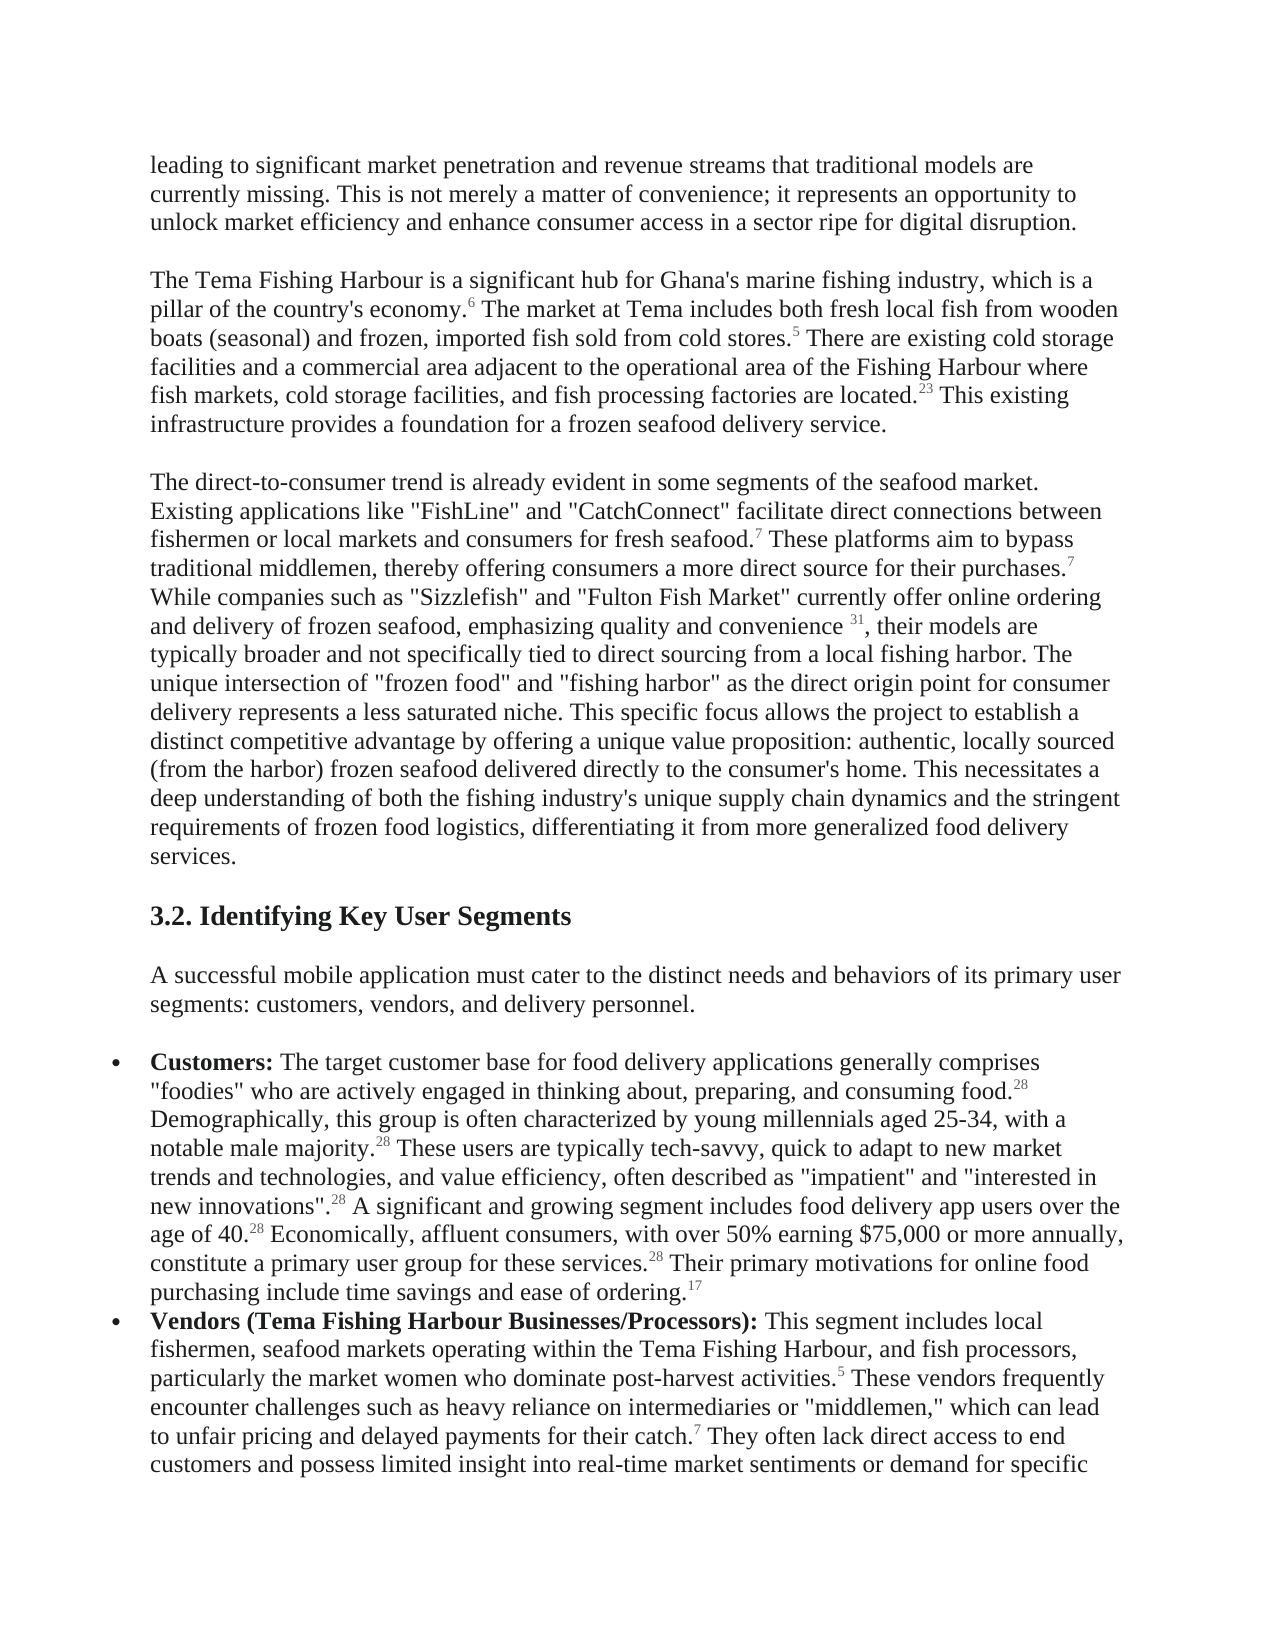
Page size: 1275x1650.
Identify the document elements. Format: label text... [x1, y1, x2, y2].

text A successful mobile application must cater to the distinct needs and behaviors of its primary user segments: customers, vendors, and delivery personnel. [150, 960, 1125, 1018]
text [150, 150, 1125, 236]
text The direct-to-consumer trend is already evident in some segments of the seafood market. Existing applications like "FishLine" and "CatchConnect" facilitate direct connections between fishermen or local markets and consumers for fresh seafood.7 These platforms aim to bypass traditional middlemen, thereby offering consumers a more direct source for their purchases.7 While companies such as "Sizzlefish" and "Fulton Fish Market" currently offer online ordering and delivery of frozen seafood, emphasizing quality and convenience 31, their models are typically broader and not specifically tied to direct sourcing from a local fishing harbor. The unique intersection of "frozen food" and "fishing harbor" as the direct origin point for consumer delivery represents a less saturated niche. This specific focus allows the project to establish a distinct competitive advantage by offering a unique value proposition: authentic, locally sourced (from the harbor) frozen seafood delivered directly to the consumer's home. This necessitates a deep understanding of both the fishing industry's unique supply chain dynamics and the stringent requirements of frozen food logistics, differentiating it from more generalized food delivery services. [150, 467, 1125, 869]
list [112, 1306, 1125, 1478]
text 3.2. Identifying Key User Segments [150, 899, 1125, 931]
list Customers: The target customer base for food delivery applications generally comprises "foodies" who are actively engaged in thinking about, preparing, and consuming food.28 Demographically, this group is often characterized by young millennials aged 25-34, with a notable male majority.28 These users are typically tech-savvy, quick to adapt to new market trends and technologies, and value efficiency, often described as "impatient" and "interested in new innovations".28 A significant and growing segment includes food delivery app users over the age of 40.28 Economically, affluent consumers, with over 50% earning $75,000 or more annually, constitute a primary user group for these services.28 Their primary motivations for online food purchasing include time savings and ease of ordering.17 [112, 1047, 1125, 1306]
text The Tema Fishing Harbour is a significant hub for Ghana's marine fishing industry, which is a pillar of the country's economy.6 The market at Tema includes both fresh local fish from wooden boats (seasonal) and frozen, imported fish sold from cold stores.5 There are existing cold storage facilities and a commercial area adjacent to the operational area of the Fishing Harbour where fish markets, cold storage facilities, and fish processing factories are located.23 This existing infrastructure provides a foundation for a frozen seafood delivery service. [150, 265, 1125, 438]
